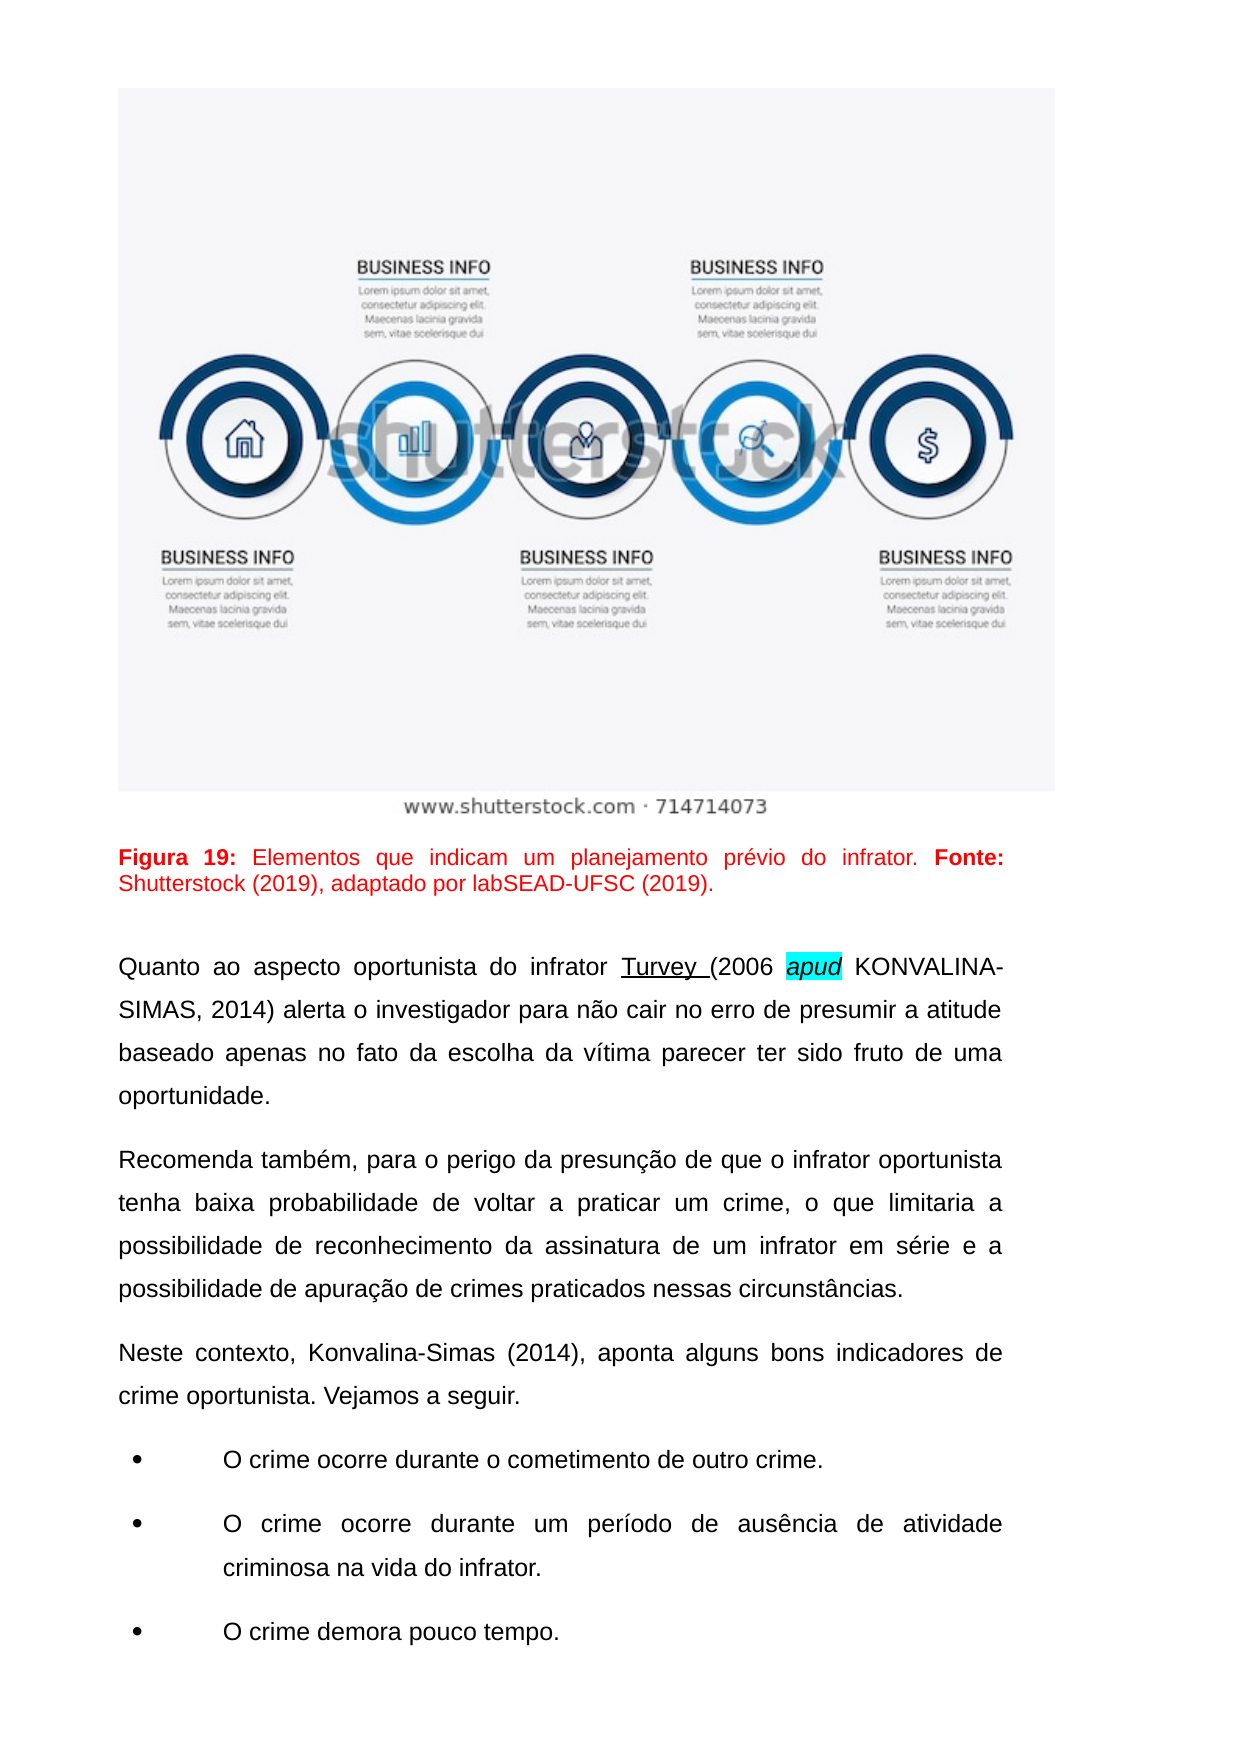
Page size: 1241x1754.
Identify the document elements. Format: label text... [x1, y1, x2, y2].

picture [118, 88, 1055, 823]
list O crime ocorre durante um período de ausência de atividade criminosa na vida do infrator. [133, 1509, 1004, 1581]
list O crime demora pouco tempo. [133, 1617, 1004, 1645]
list O crime ocorre durante o cometimento de outro crime. [133, 1445, 1004, 1474]
text Recomenda também, para o perigo da presunção de que o infrator oportunista tenha baixa probabilidade de voltar a praticar um crime, o que limitaria a possibilidade de reconhecimento da assinatura de um infrator em série e a possibilidade de apuração de crimes praticados nessas circunstâncias. [118, 1145, 1004, 1303]
text Quanto ao aspecto oportunista do infrator Turvey (2006 apud KONVALINA-SIMAS, 2014) alerta o investigador para não cair no erro de presumir a atitude baseado apenas no fato da escolha da vítima parecer ter sido fruto de uma oportunidade. [118, 952, 1004, 1110]
text Neste contexto, Konvalina-Simas (2014), aponta alguns bons indicadores de crime oportunista. Vejamos a seguir. [118, 1338, 1004, 1410]
text Figura 19: Elementos que indicam um planejamento prévio do infrator. Fonte: Shutterstock (2019), adaptado por labSEAD-UFSC (2019). [118, 844, 1004, 896]
